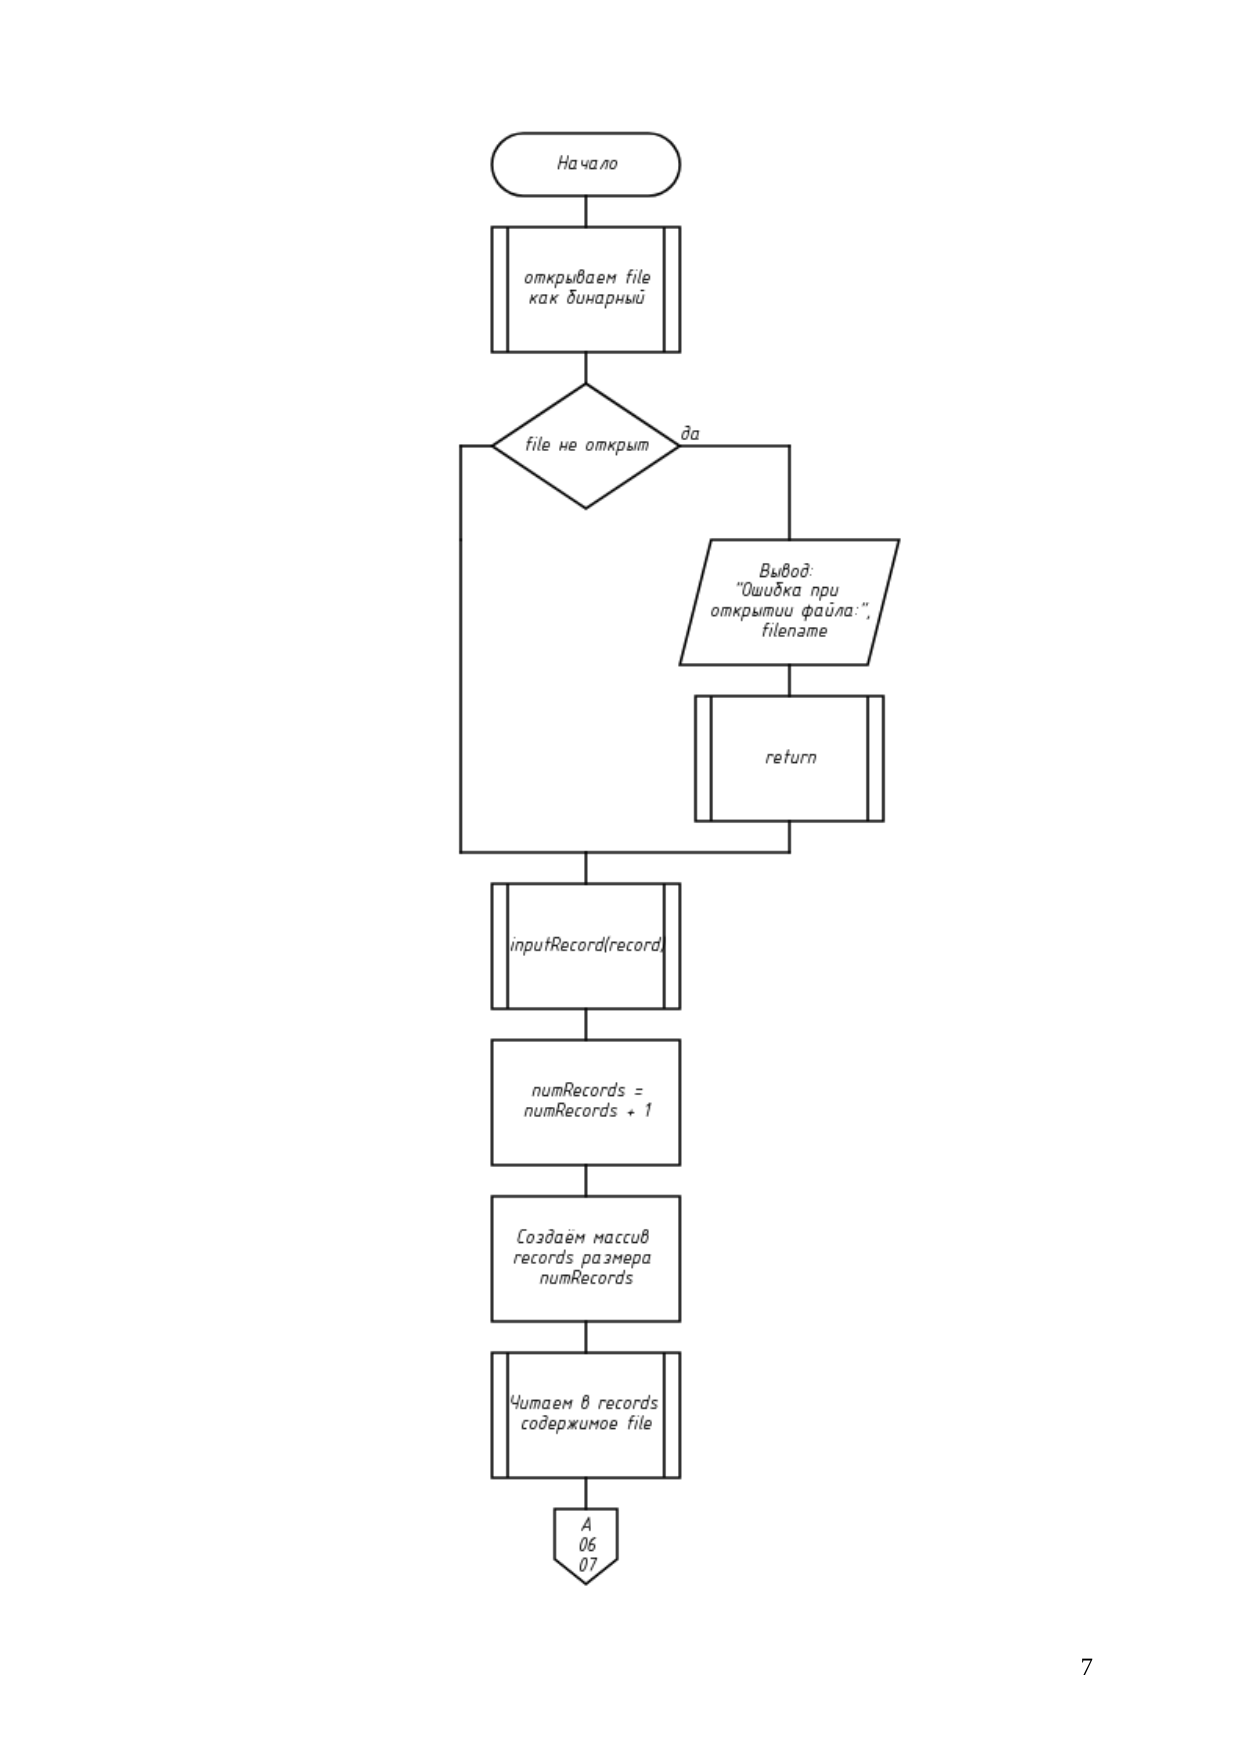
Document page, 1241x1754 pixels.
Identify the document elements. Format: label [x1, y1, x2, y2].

picture [414, 118, 915, 1600]
